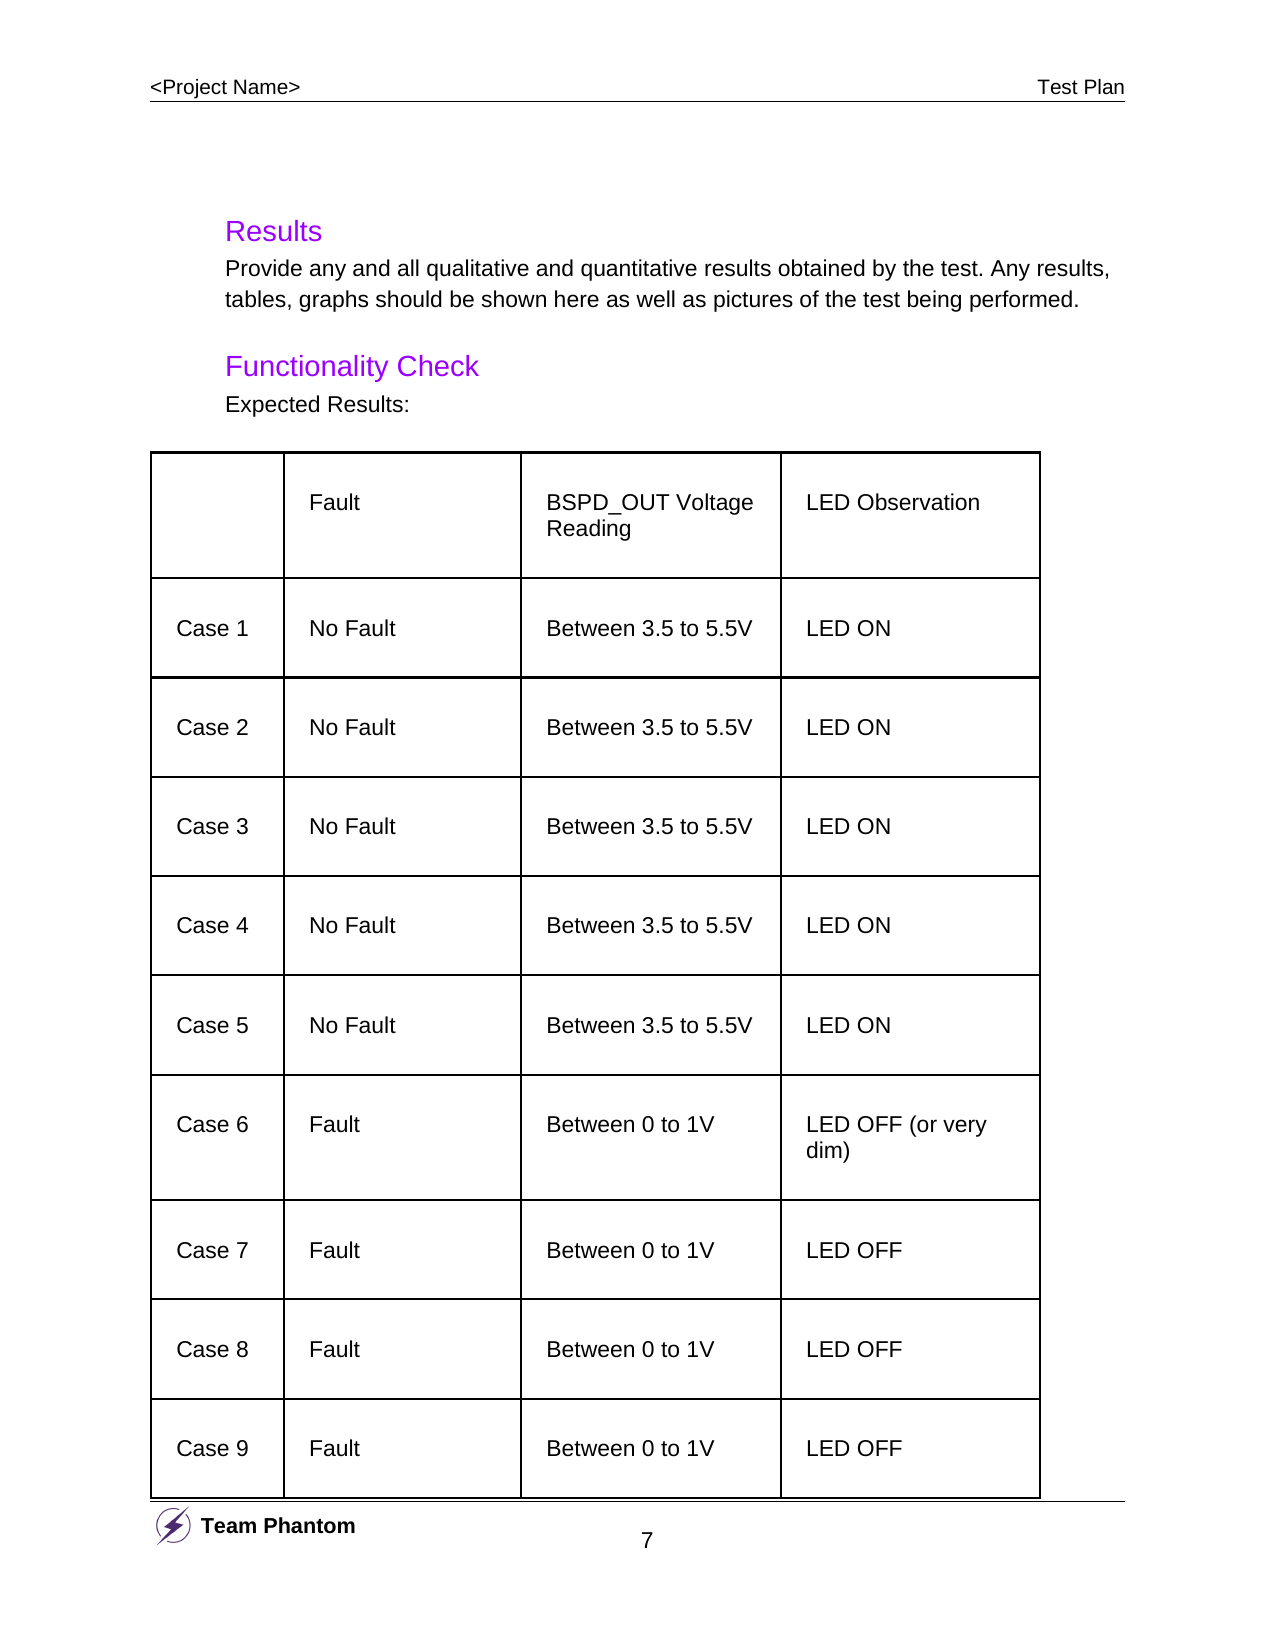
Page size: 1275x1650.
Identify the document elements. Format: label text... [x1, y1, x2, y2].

table_header BSPD_OUT Voltage Reading [522, 454, 780, 577]
table_cell LED ON [782, 976, 1039, 1073]
table_header Fault [285, 454, 520, 577]
table_cell LED OFF [782, 1201, 1039, 1298]
table_cell LED OFF [782, 1400, 1039, 1497]
table_header [152, 454, 283, 577]
table_cell Fault [285, 1201, 520, 1298]
table_cell No Fault [285, 679, 520, 776]
table_cell Case 3 [152, 778, 283, 875]
table_cell Case 6 [152, 1076, 283, 1199]
table_cell Between 3.5 to 5.5V [522, 778, 780, 875]
table_cell LED ON [782, 579, 1039, 676]
table_cell Between 0 to 1V [522, 1300, 780, 1398]
text Provide any and all qualitative and quantitative results obtained by the test. Any results, tables, graphs should be shown here as well as pictures of the test being performed. [225, 255, 1125, 312]
table_cell Between 3.5 to 5.5V [522, 976, 780, 1073]
subtitle Functionality Check [150, 349, 1125, 383]
table_cell Case 1 [152, 579, 283, 676]
table_cell No Fault [285, 976, 520, 1073]
table_cell LED ON [782, 679, 1039, 776]
table_cell Case 8 [152, 1300, 283, 1398]
table_cell No Fault [285, 877, 520, 974]
picture [150, 1503, 195, 1549]
table_cell Between 3.5 to 5.5V [522, 679, 780, 776]
table_cell Between 3.5 to 5.5V [522, 877, 780, 974]
table_cell Case 4 [152, 877, 283, 974]
table_cell Fault [285, 1300, 520, 1398]
table_header LED Observation [782, 454, 1039, 577]
table_cell Case 2 [152, 679, 283, 776]
table_cell LED OFF (or very dim) [782, 1076, 1039, 1199]
table_cell LED ON [782, 778, 1039, 875]
table_cell Between 0 to 1V [522, 1201, 780, 1298]
table_cell LED OFF [782, 1300, 1039, 1398]
table_cell Fault [285, 1076, 520, 1199]
table_cell Between 3.5 to 5.5V [522, 579, 780, 676]
table_cell Case 9 [152, 1400, 283, 1497]
table_cell Case 5 [152, 976, 283, 1073]
table_cell LED ON [782, 877, 1039, 974]
table_cell No Fault [285, 579, 520, 676]
table_cell Case 7 [152, 1201, 283, 1298]
text Expected Results: [225, 391, 1125, 417]
table_cell Between 0 to 1V [522, 1400, 780, 1497]
table_cell No Fault [285, 778, 520, 875]
subtitle Results [150, 213, 1125, 247]
table_cell Fault [285, 1400, 520, 1497]
table_cell Between 0 to 1V [522, 1076, 780, 1199]
